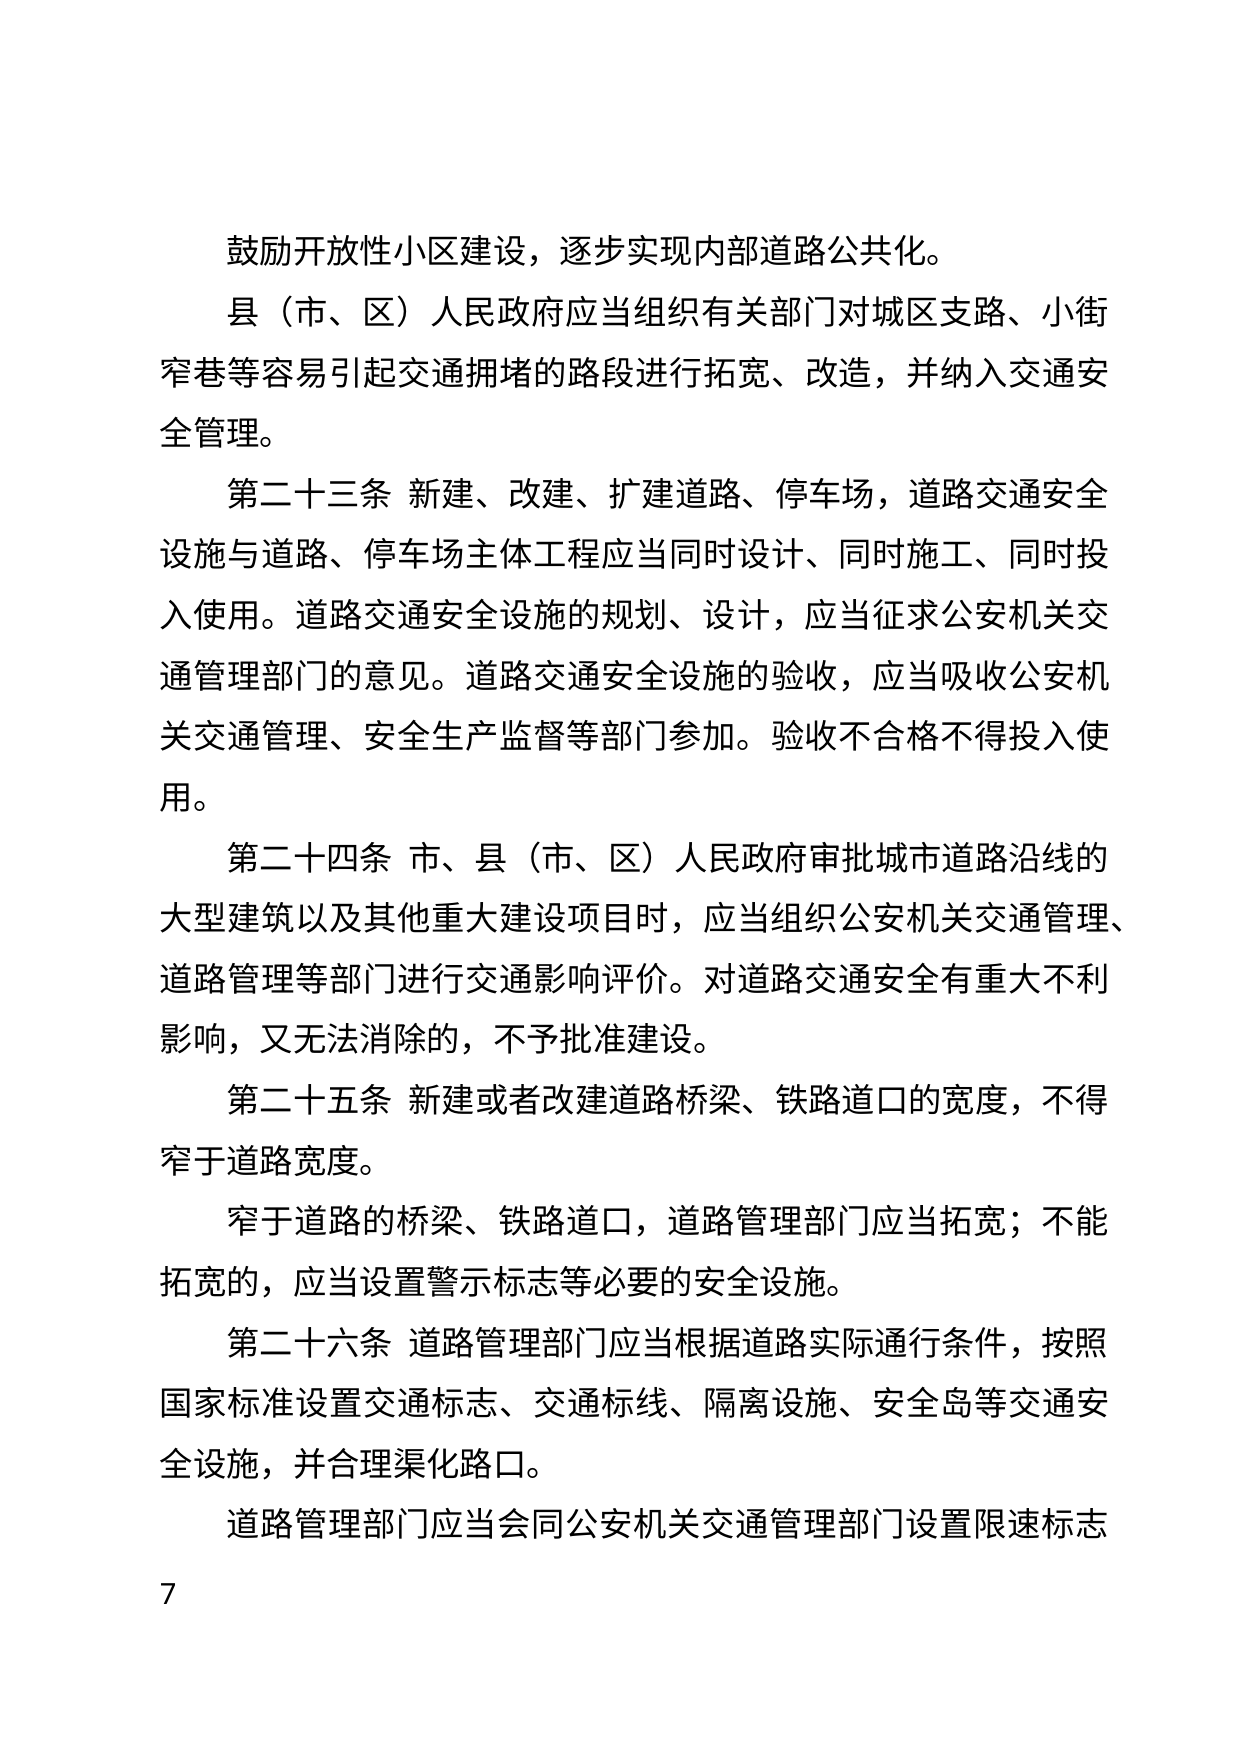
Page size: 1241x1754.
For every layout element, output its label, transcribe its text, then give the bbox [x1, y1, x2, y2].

text 鼓励开放性小区建设，逐步实现内部道路公共化。 [159, 219, 1110, 279]
text 第二十四条 市、县（市、区）人民政府审批城市道路沿线的大型建筑以及其他重大建设项目时，应当组织公安机关交通管理、道路管理等部门进行交通影响评价。对道路交通安全有重大不利影响，又无法消除的，不予批准建设。 [159, 825, 1110, 1068]
text 县（市、区）人民政府应当组织有关部门对城区支路、小街、窄巷等容易引起交通拥堵的路段进行拓宽、改造，并纳入交通安全管理。 [159, 279, 1110, 461]
text 第二十五条 新建或者改建道路桥梁、铁路道口的宽度，不得窄于道路宽度。 [159, 1068, 1110, 1189]
text 第二十三条 新建、改建、扩建道路、停车场，道路交通安全设施与道路、停车场主体工程应当同时设计、同时施工、同时投入使用。道路交通安全设施的规划、设计，应当征求公安机关交通管理部门的意见。道路交通安全设施的验收，应当吸收公安机关交通管理、安全生产监督等部门参加。验收不合格不得投入使用。 [159, 461, 1110, 825]
text 窄于道路的桥梁、铁路道口，道路管理部门应当拓宽；不能拓宽的，应当设置警示标志等必要的安全设施。 [159, 1189, 1110, 1310]
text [159, 1492, 1110, 1553]
text 第二十六条 道路管理部门应当根据道路实际通行条件，按照国家标准设置交通标志、交通标线、隔离设施、安全岛等交通安全设施，并合理渠化路口。 [159, 1310, 1110, 1492]
